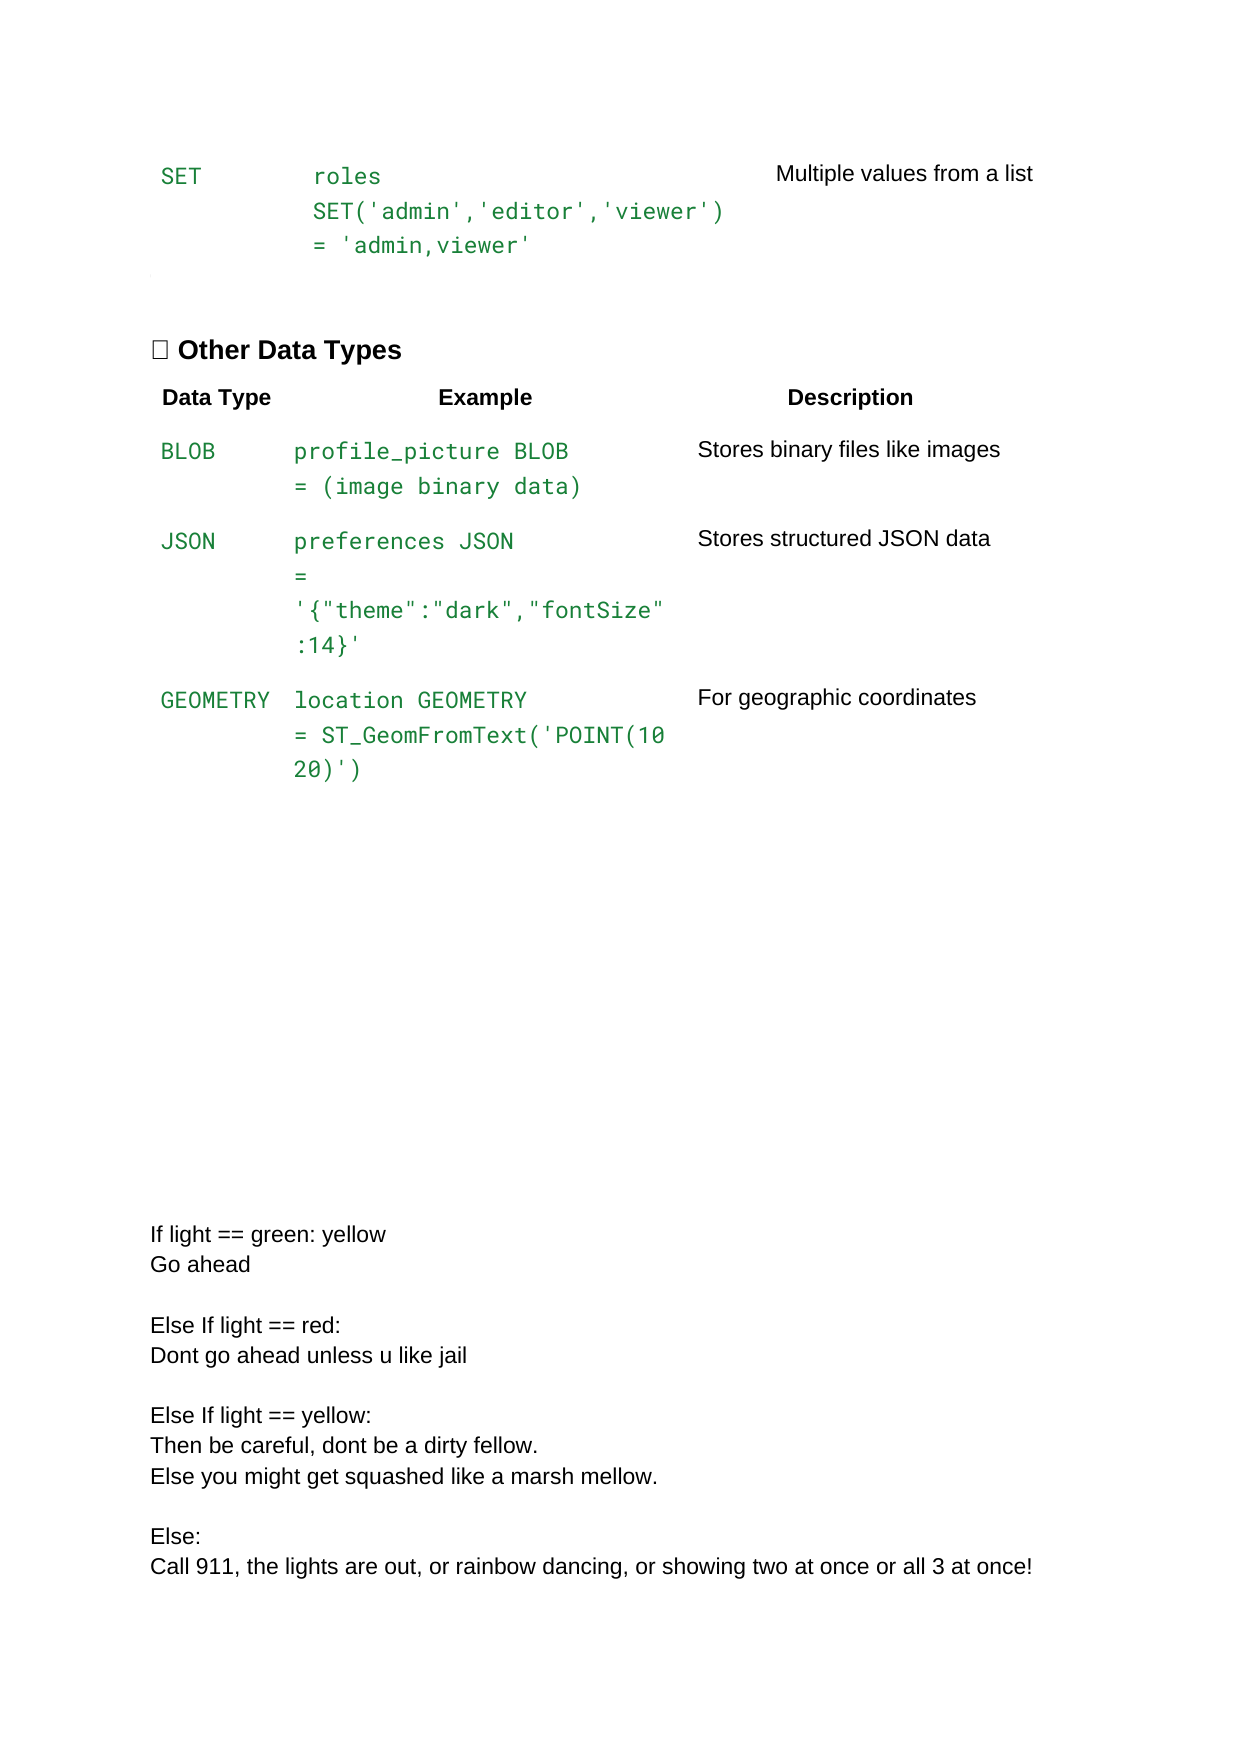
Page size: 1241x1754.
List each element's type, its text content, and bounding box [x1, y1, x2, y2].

table_header Data Type [150, 373, 283, 425]
table_cell BLOB [150, 425, 283, 515]
table_cell roles SET('admin','editor','viewer') = 'admin,viewer' [302, 150, 765, 274]
table_header Example [283, 373, 687, 425]
text Then be careful, dont be a dirty fellow. [150, 1432, 1090, 1459]
text Call 911, the lights are out, or rainbow dancing, or showing two at once or all 3 at once! [150, 1553, 1090, 1580]
table_cell Multiple values from a list [765, 150, 1090, 274]
table_cell preferences JSON = '{"theme":"dark","fontSize":14}' [283, 515, 687, 674]
table_cell location GEOMETRY = ST_GeomFromText('POINT(10 20)') [283, 674, 687, 798]
text Else If light == yellow: [150, 1402, 1090, 1429]
text Else you might get squashed like a marsh mellow. [150, 1463, 1090, 1489]
table_header Description [687, 373, 1014, 425]
table_cell For geographic coordinates [687, 674, 1014, 798]
text Else: [150, 1523, 1090, 1549]
table_cell SET [150, 150, 302, 274]
text If light == green: yellow [150, 1221, 1090, 1247]
table_cell Stores binary files like images [687, 425, 1014, 515]
table_cell profile_picture BLOB = (image binary data) [283, 425, 687, 515]
table_cell GEOMETRY [150, 674, 283, 798]
subtitle 🧱 Other Data Types [150, 334, 1090, 365]
table_cell JSON [150, 515, 283, 674]
text Else If light == red: [150, 1312, 1090, 1338]
text Go ahead [150, 1251, 1090, 1278]
table_cell Stores structured JSON data [687, 515, 1014, 674]
text Dont go ahead unless u like jail [150, 1342, 1090, 1368]
